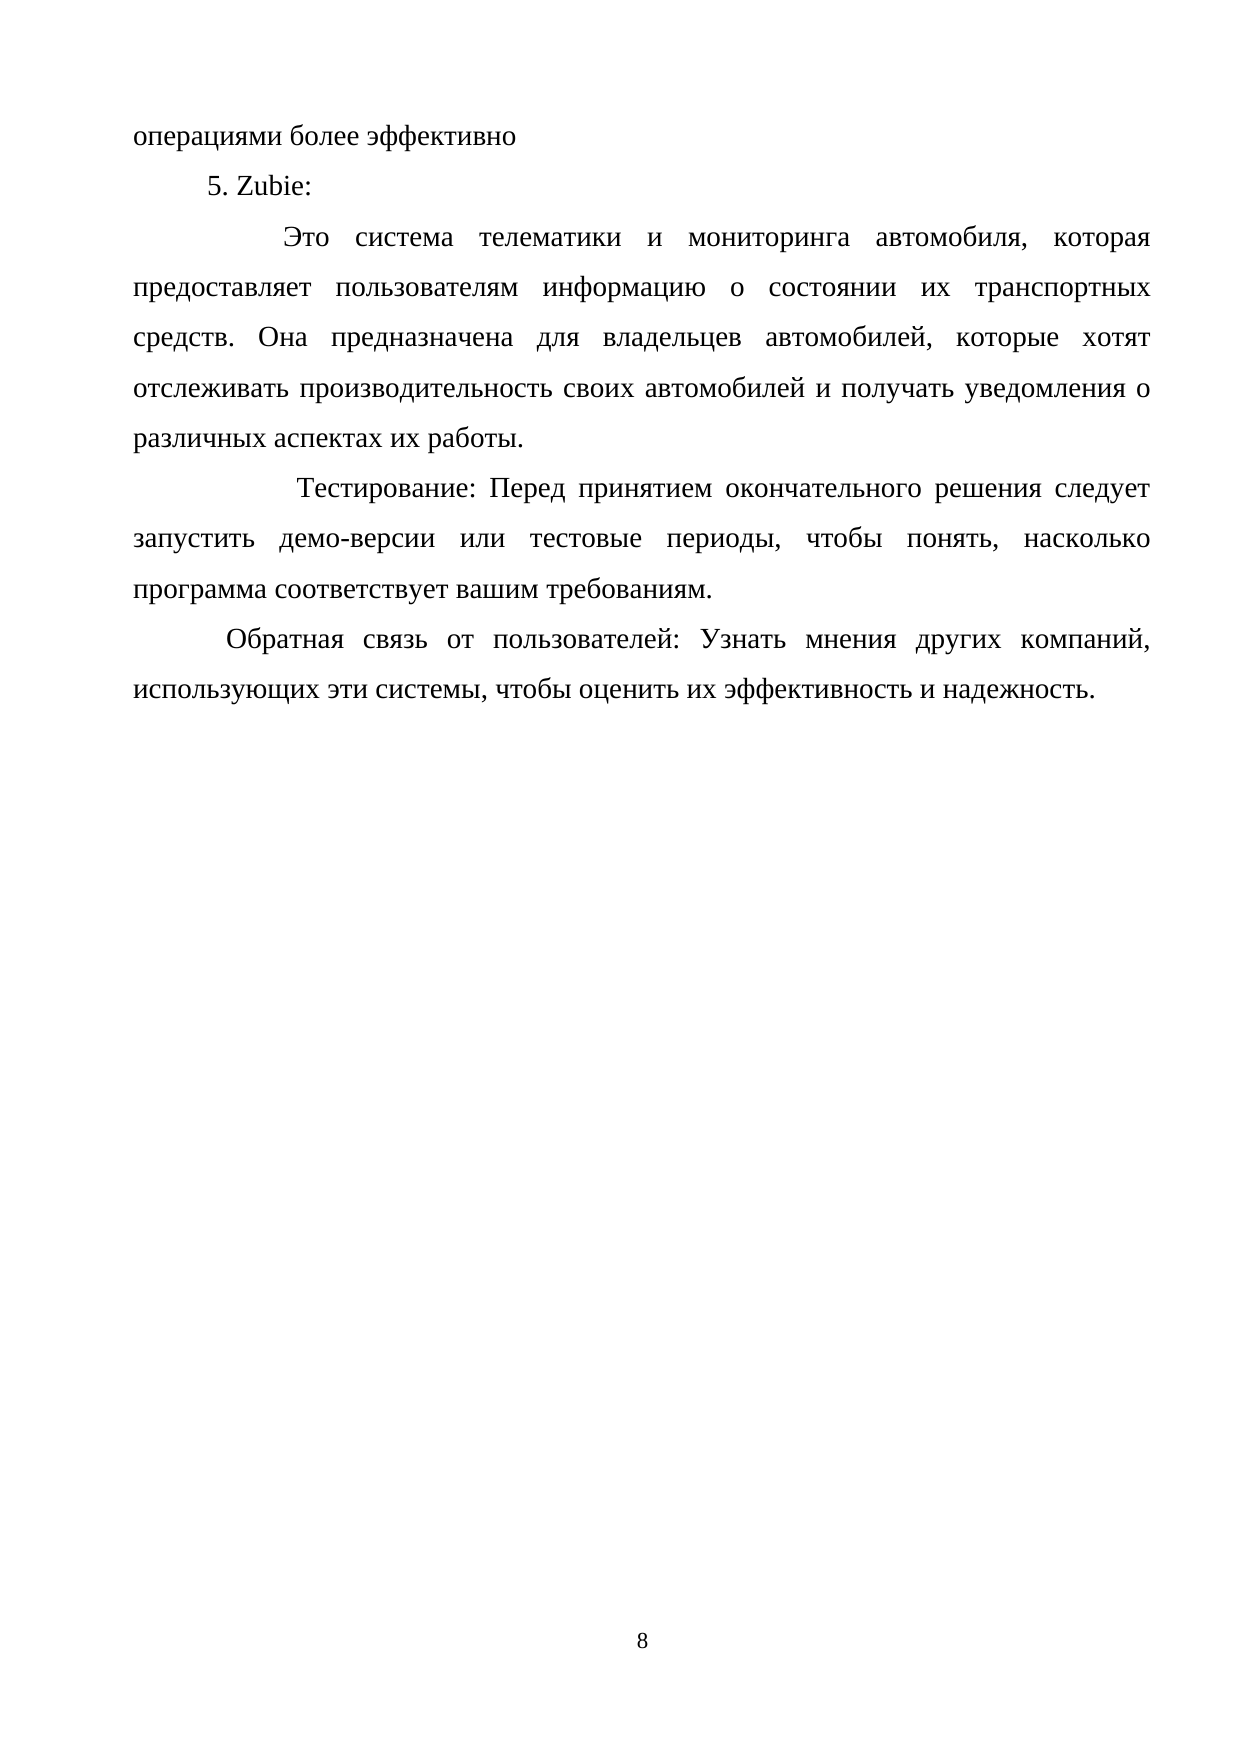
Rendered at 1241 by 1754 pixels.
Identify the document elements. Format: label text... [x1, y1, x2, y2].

text Это система телематики и мониторинга автомобиля, которая предоставляет пользователям информацию о состоянии их транспортных средств. Она предназначена для владельцев автомобилей, которые хотят отслеживать производительность своих автомобилей и получать уведомления о различных аспектах их работы. [133, 219, 1152, 453]
text Обратная связь от пользователей: Узнать мнения других компаний, использующих эти системы, чтобы оценить их эффективность и надежность. [133, 621, 1152, 705]
text Тестирование: Перед принятием окончательного решения следует запустить демо-версии или тестовые периоды, чтобы понять, насколько программа соответствует вашим требованиям. [133, 470, 1152, 604]
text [133, 118, 1152, 152]
text 5. Zubie: [133, 168, 1152, 202]
